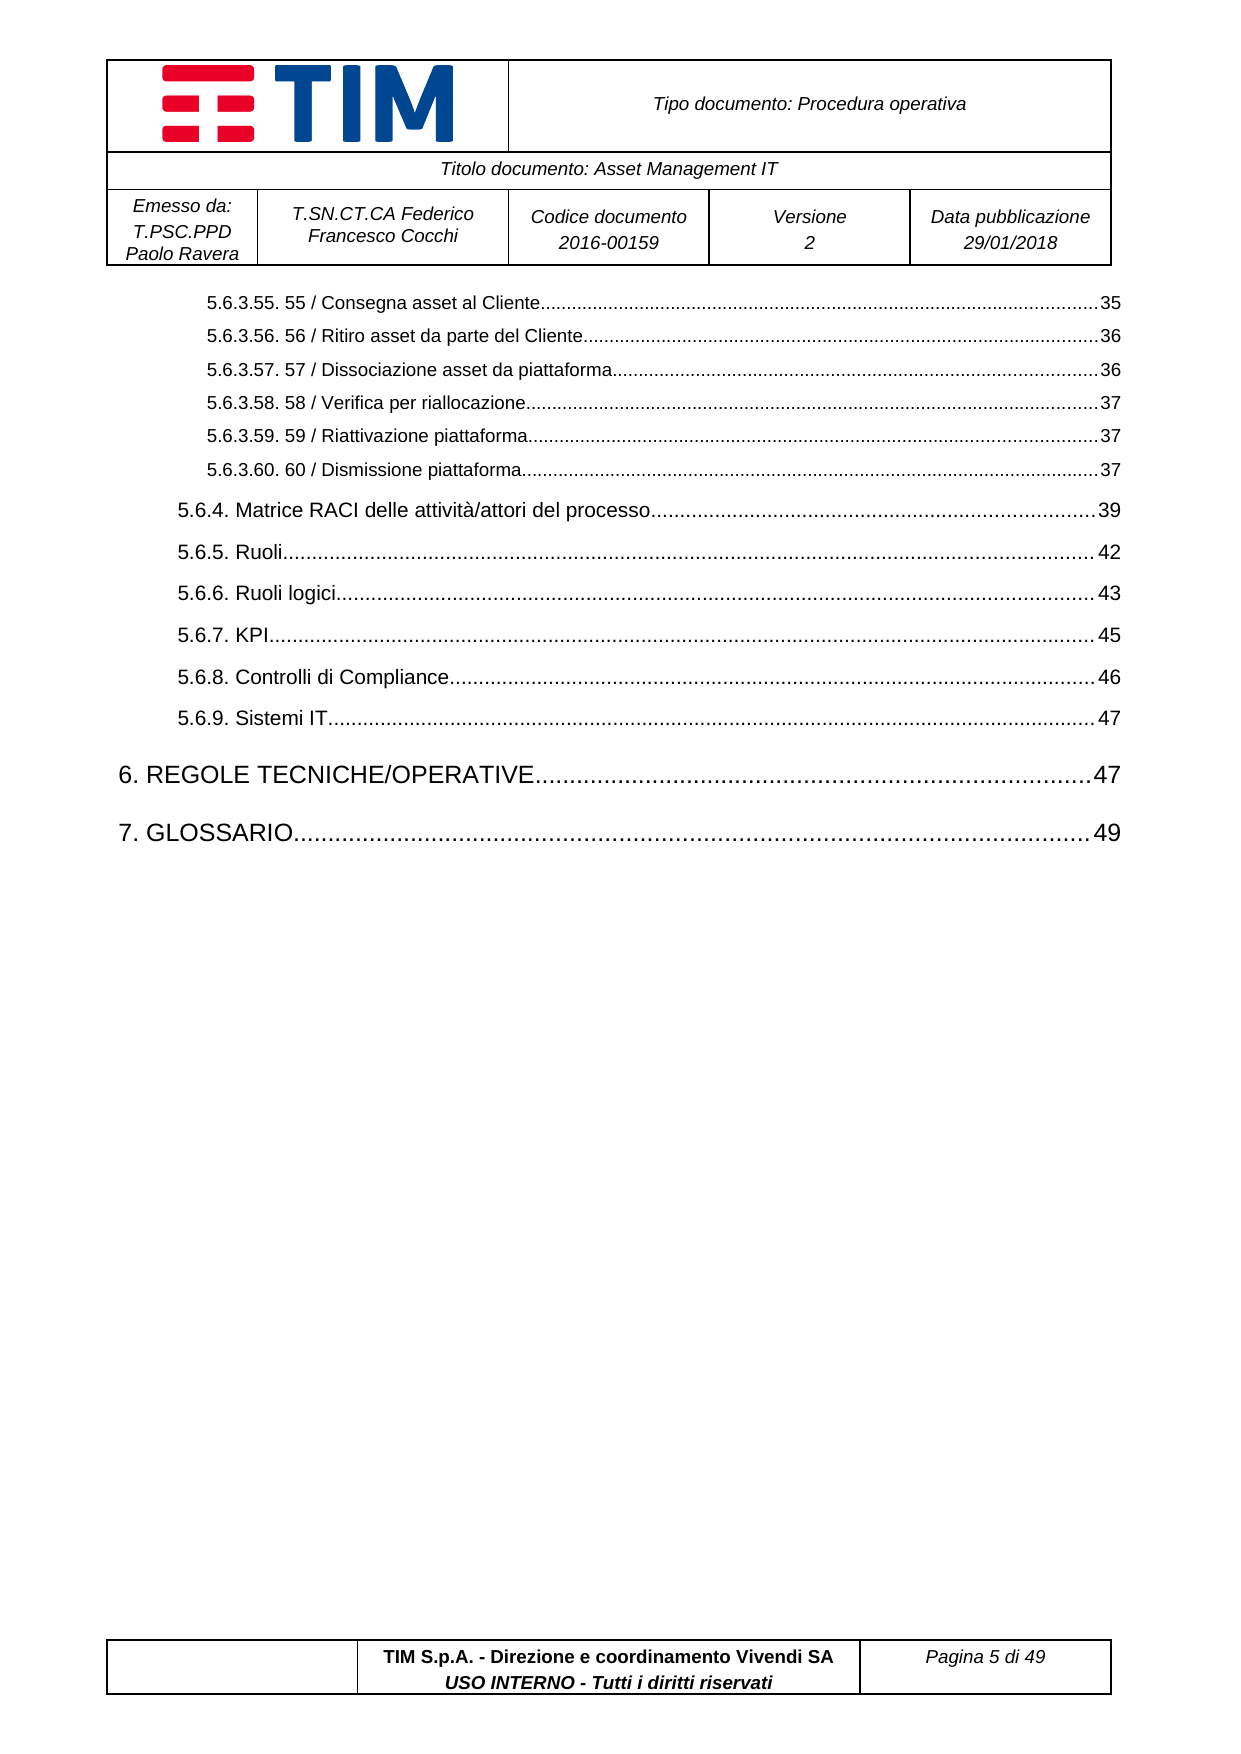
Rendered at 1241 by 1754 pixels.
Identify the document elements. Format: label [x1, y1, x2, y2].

picture [162, 65, 453, 142]
